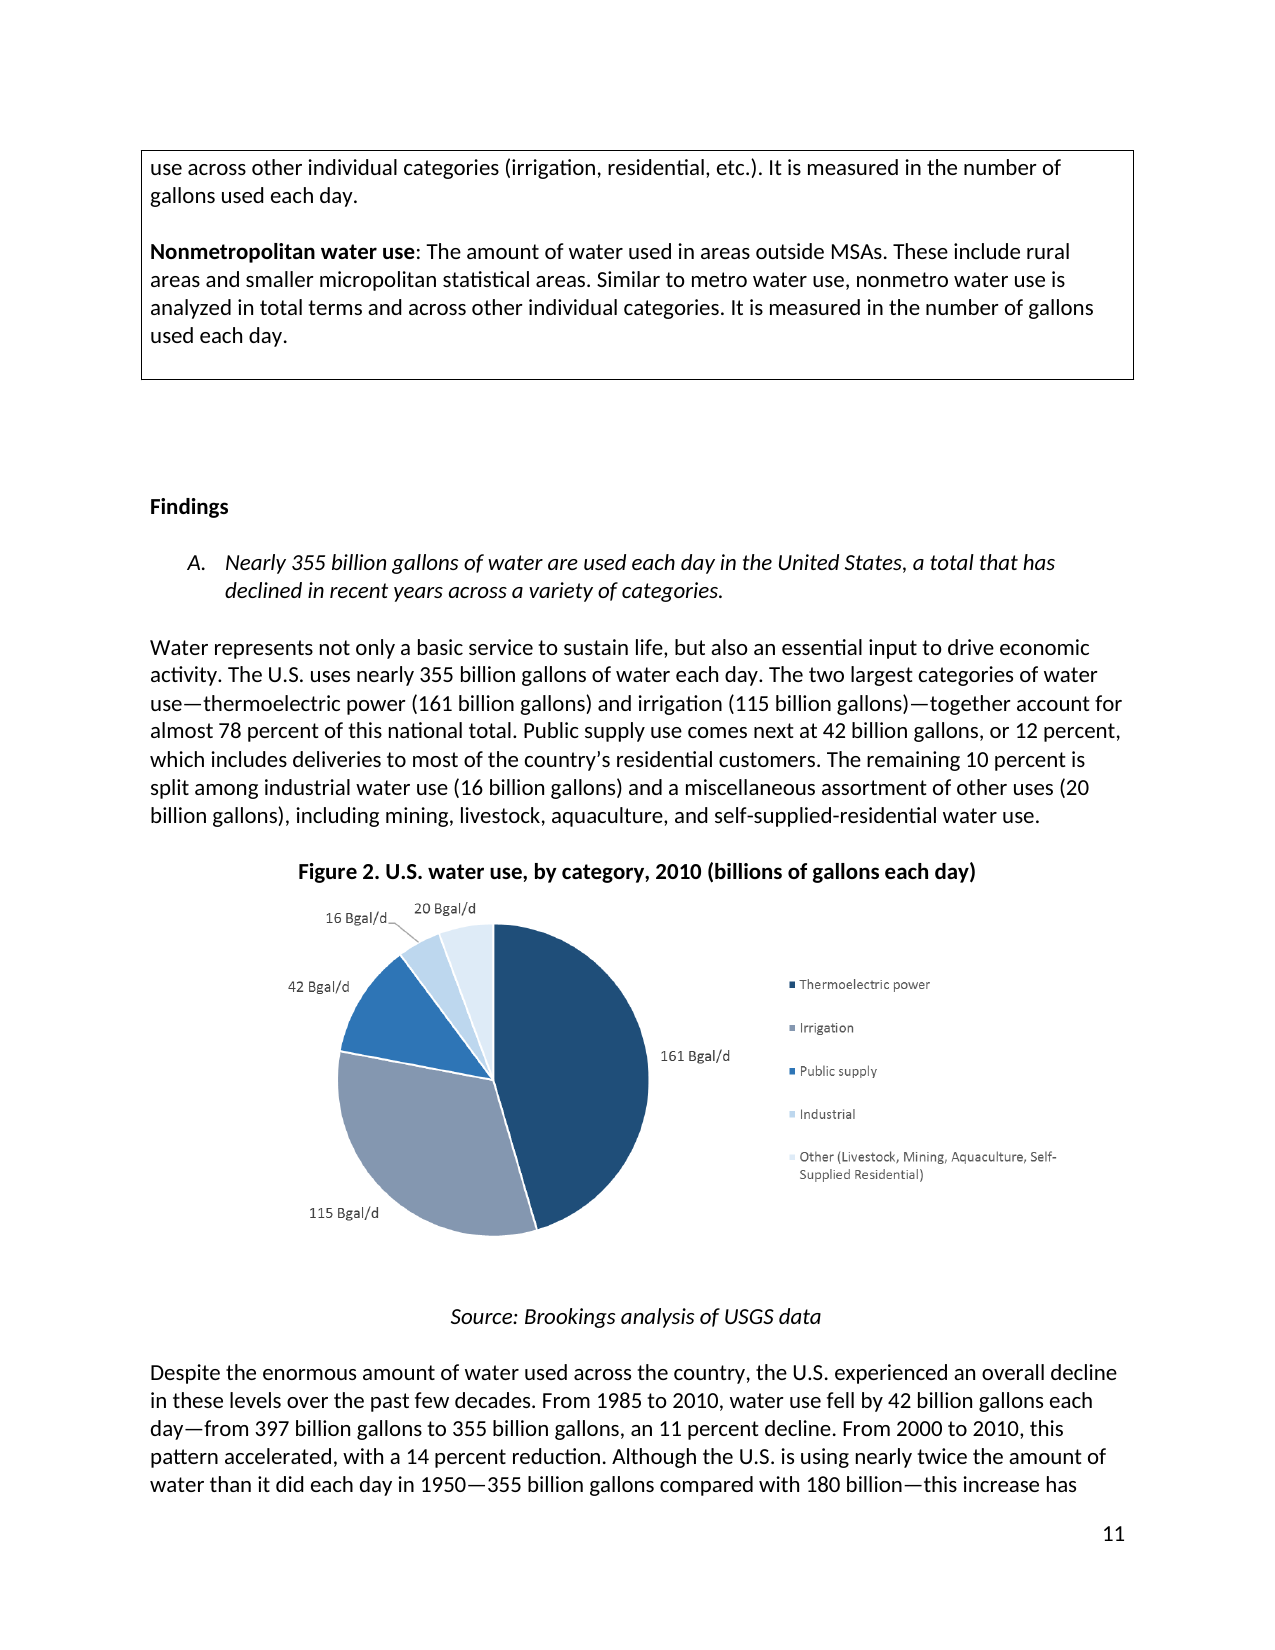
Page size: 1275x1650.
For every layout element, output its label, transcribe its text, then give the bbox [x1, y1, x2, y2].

text Figure 2. U.S. water use, by category, 2010 (billions of gallons each day) [150, 857, 1125, 885]
picture [205, 884, 1070, 1275]
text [150, 1358, 1125, 1498]
text Source: Brookings analysis of USGS data [150, 1302, 1125, 1330]
text Water represents not only a basic service to sustain life, but also an essential input to drive economic activity. The U.S. uses nearly 355 billion gallons of water each day. The two largest categories of water use—thermoelectric power (161 billion gallons) and irrigation (115 billion gallons)—together account for almost 78 percent of this national total. Public supply use comes next at 42 billion gallons, or 12 percent, which includes deliveries to most of the country’s residential customers. The remaining 10 percent is split among industrial water use (16 billion gallons) and a miscellaneous assortment of other uses (20 billion gallons), including mining, livestock, aquaculture, and self-supplied-residential water use. [150, 633, 1125, 829]
text Findings [150, 492, 1125, 521]
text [142, 151, 1133, 209]
list Nearly 355 billion gallons of water are used each day in the United States, a total that has declined in recent years across a variety of categories. [187, 548, 1125, 604]
text Nonmetropolitan water use: The amount of water used in areas outside MSAs. These include rural areas and smaller micropolitan statistical areas. Similar to metro water use, nonmetro water use is analyzed in total terms and across other individual categories. It is measured in the number of gallons used each day. [150, 237, 1125, 349]
